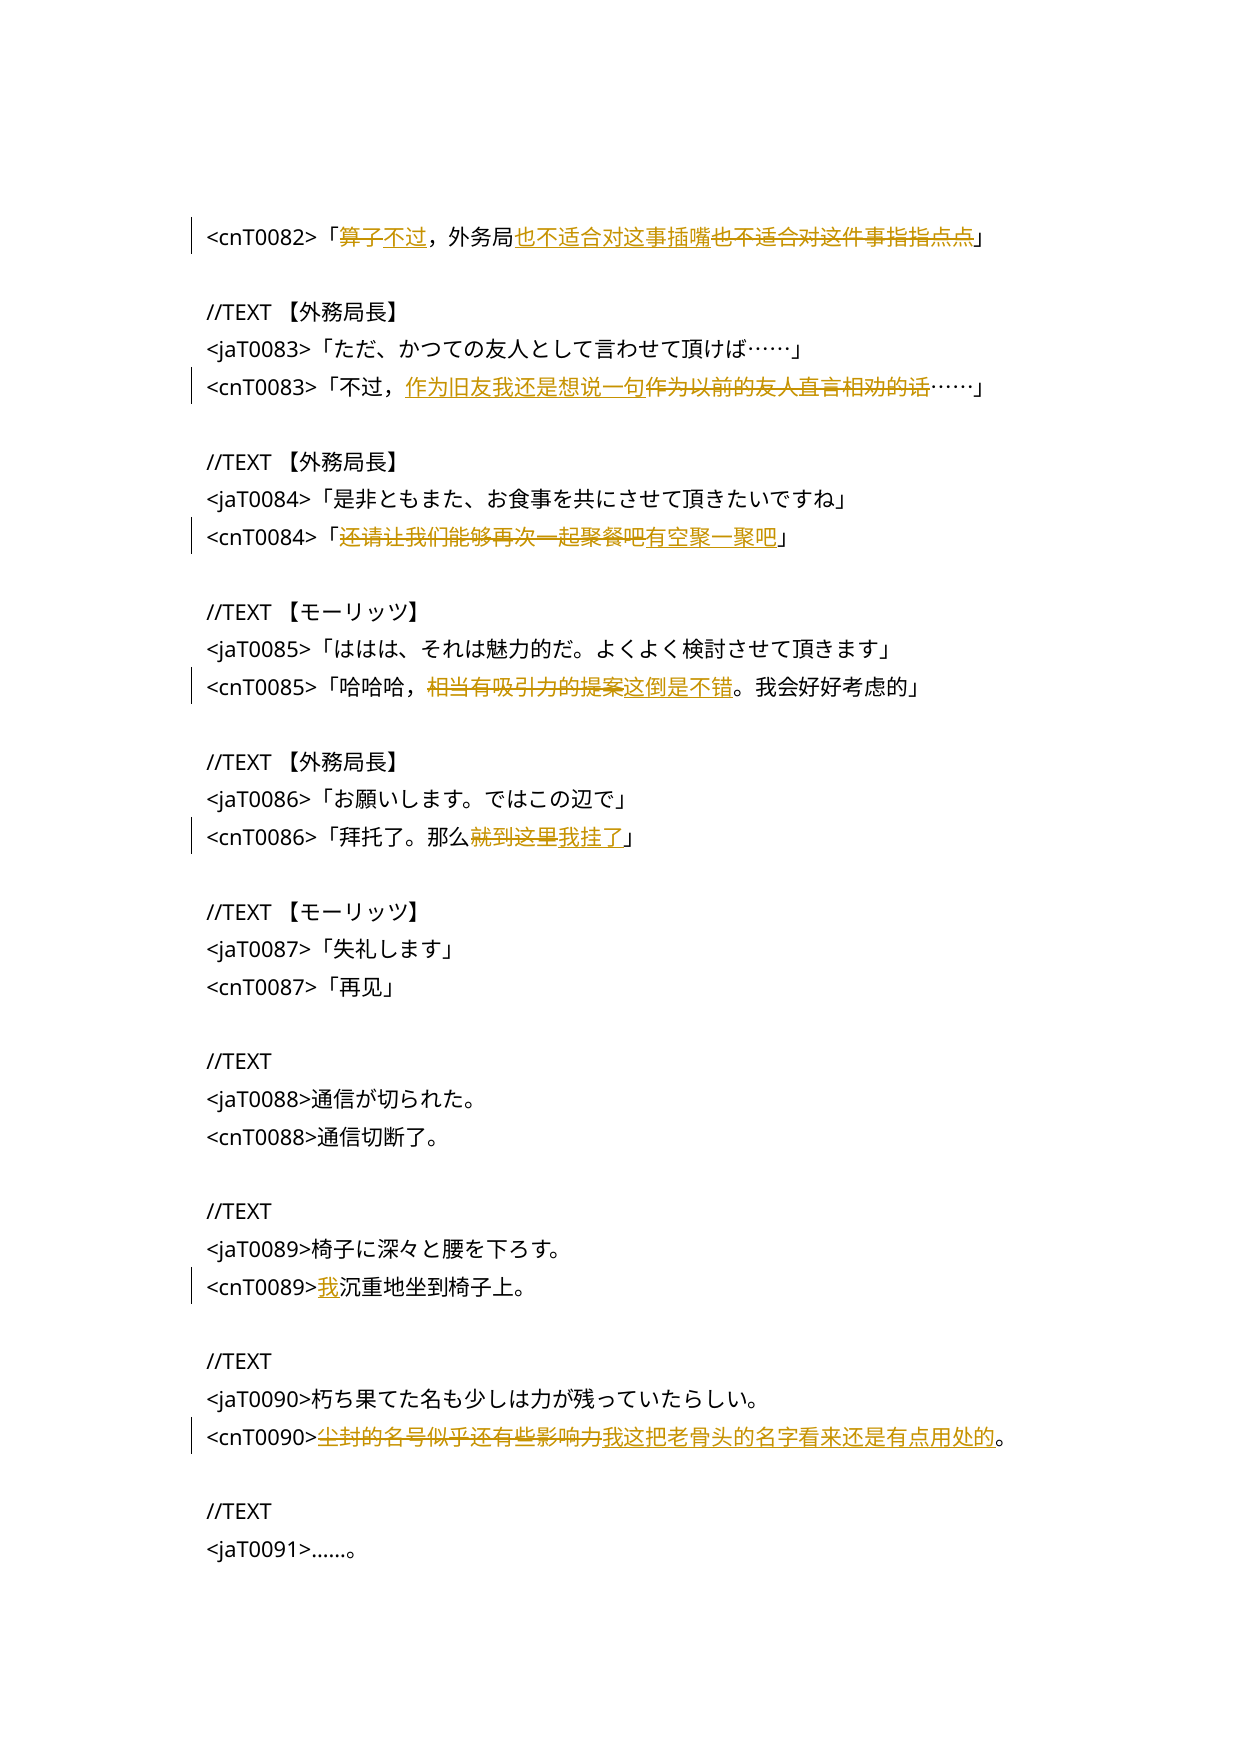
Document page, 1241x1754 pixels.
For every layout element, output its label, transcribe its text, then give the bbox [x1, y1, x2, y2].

text //TEXT [206, 1192, 1034, 1229]
text <jaT0083>「ただ、かつての友人として言わせて頂けば……」 [206, 329, 1034, 367]
text //TEXT [206, 1042, 1034, 1079]
text <jaT0087>「失礼します」 [206, 929, 1034, 967]
text <cnT0085>「哈哈哈，。我会好好考虑的」 [206, 667, 1034, 704]
text <cnT0087>「再见」 [206, 967, 1034, 1004]
text //TEXT 【外務局長】 [206, 442, 1034, 479]
text <cnT0086>「拜托了。那么」 [206, 817, 1034, 854]
text <cnT0090>。 [206, 1417, 1034, 1454]
text <cnT0084>「」 [206, 517, 1034, 554]
text //TEXT 【外務局長】 [206, 292, 1034, 329]
text <cnT0088>通信切断了。 [206, 1117, 1034, 1154]
text <jaT0088>通信が切られた。 [206, 1079, 1034, 1117]
text //TEXT [206, 1342, 1034, 1379]
text <jaT0085>「ははは、それは魅力的だ。よくよく検討させて頂きます」 [206, 629, 1034, 667]
text <jaT0086>「お願いします。ではこの辺で」 [206, 779, 1034, 817]
text <jaT0084>「是非ともまた、お食事を共にさせて頂きたいですね」 [206, 479, 1034, 517]
text <cnT0083>「不过，……」 [206, 367, 1034, 404]
text //TEXT [206, 1492, 1034, 1529]
text <cnT0089>沉重地坐到椅子上。 [206, 1267, 1034, 1304]
text //TEXT 【モーリッツ】 [206, 892, 1034, 929]
text <jaT0091>……。 [206, 1529, 1034, 1567]
text <cnT0082>「，外务局」 [206, 217, 1034, 254]
text <jaT0090>朽ち果てた名も少しは力が残っていたらしい。 [206, 1379, 1034, 1417]
text //TEXT 【外務局長】 [206, 742, 1034, 779]
text <jaT0089>椅子に深々と腰を下ろす。 [206, 1229, 1034, 1267]
text //TEXT 【モーリッツ】 [206, 592, 1034, 629]
